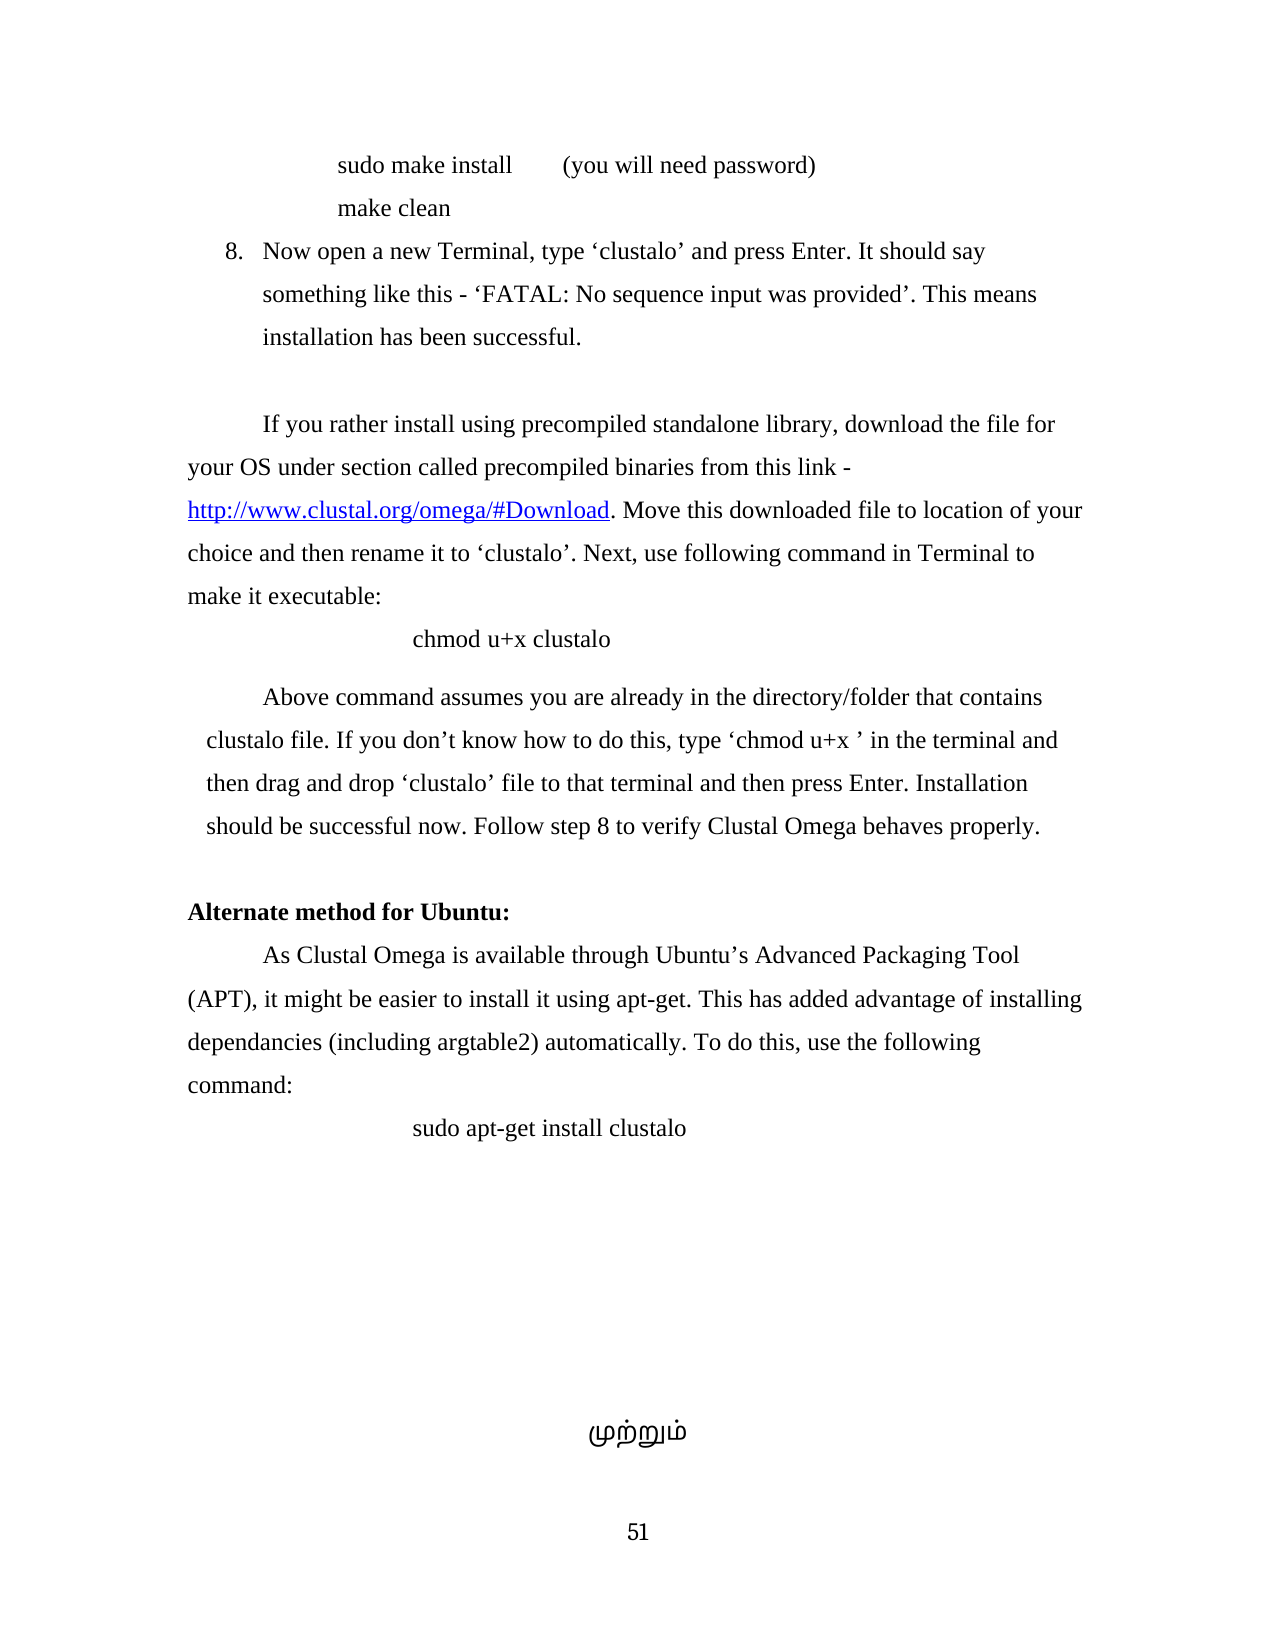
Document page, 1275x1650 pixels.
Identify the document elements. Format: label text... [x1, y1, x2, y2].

list Now open a new Terminal, type ‘clustalo’ and press Enter. It should say something like this - ‘FATAL: No sequence input was provided’. This means installation has been successful. [225, 236, 1087, 351]
text முற்றும் [187, 1415, 1087, 1449]
text sudo apt-get install clustalo [187, 1113, 1087, 1142]
list sudo make install (you will need password) [337, 150, 1087, 179]
list If you rather install using precompiled standalone library, download the file for your OS under section called precompiled binaries from this link - http://www.clustal.org/omega/#Download. Move this downloaded file to location of your choice and then rename it to ‘clustalo’. Next, use following command in Terminal to make it executable: [187, 409, 1087, 610]
text Alternate method for Ubuntu: [187, 897, 1087, 926]
text As Clustal Omega is available through Ubuntu’s Advanced Packaging Tool (APT), it might be easier to install it using apt-get. This has added advantage of installing dependancies (including argtable2) automatically. To do this, use the following command: [187, 941, 1087, 1099]
list chmod u+x clustalo [337, 624, 1087, 653]
list make clean [337, 193, 1087, 222]
list Above command assumes you are already in the directory/folder that contains clustalo file. If you don’t know how to do this, type ‘chmod u+x ’ in the terminal and then drag and drop ‘clustalo’ file to that terminal and then press Enter. Installation should be successful now. Follow step 8 to verify Clustal Omega behaves properly. [206, 682, 1087, 840]
